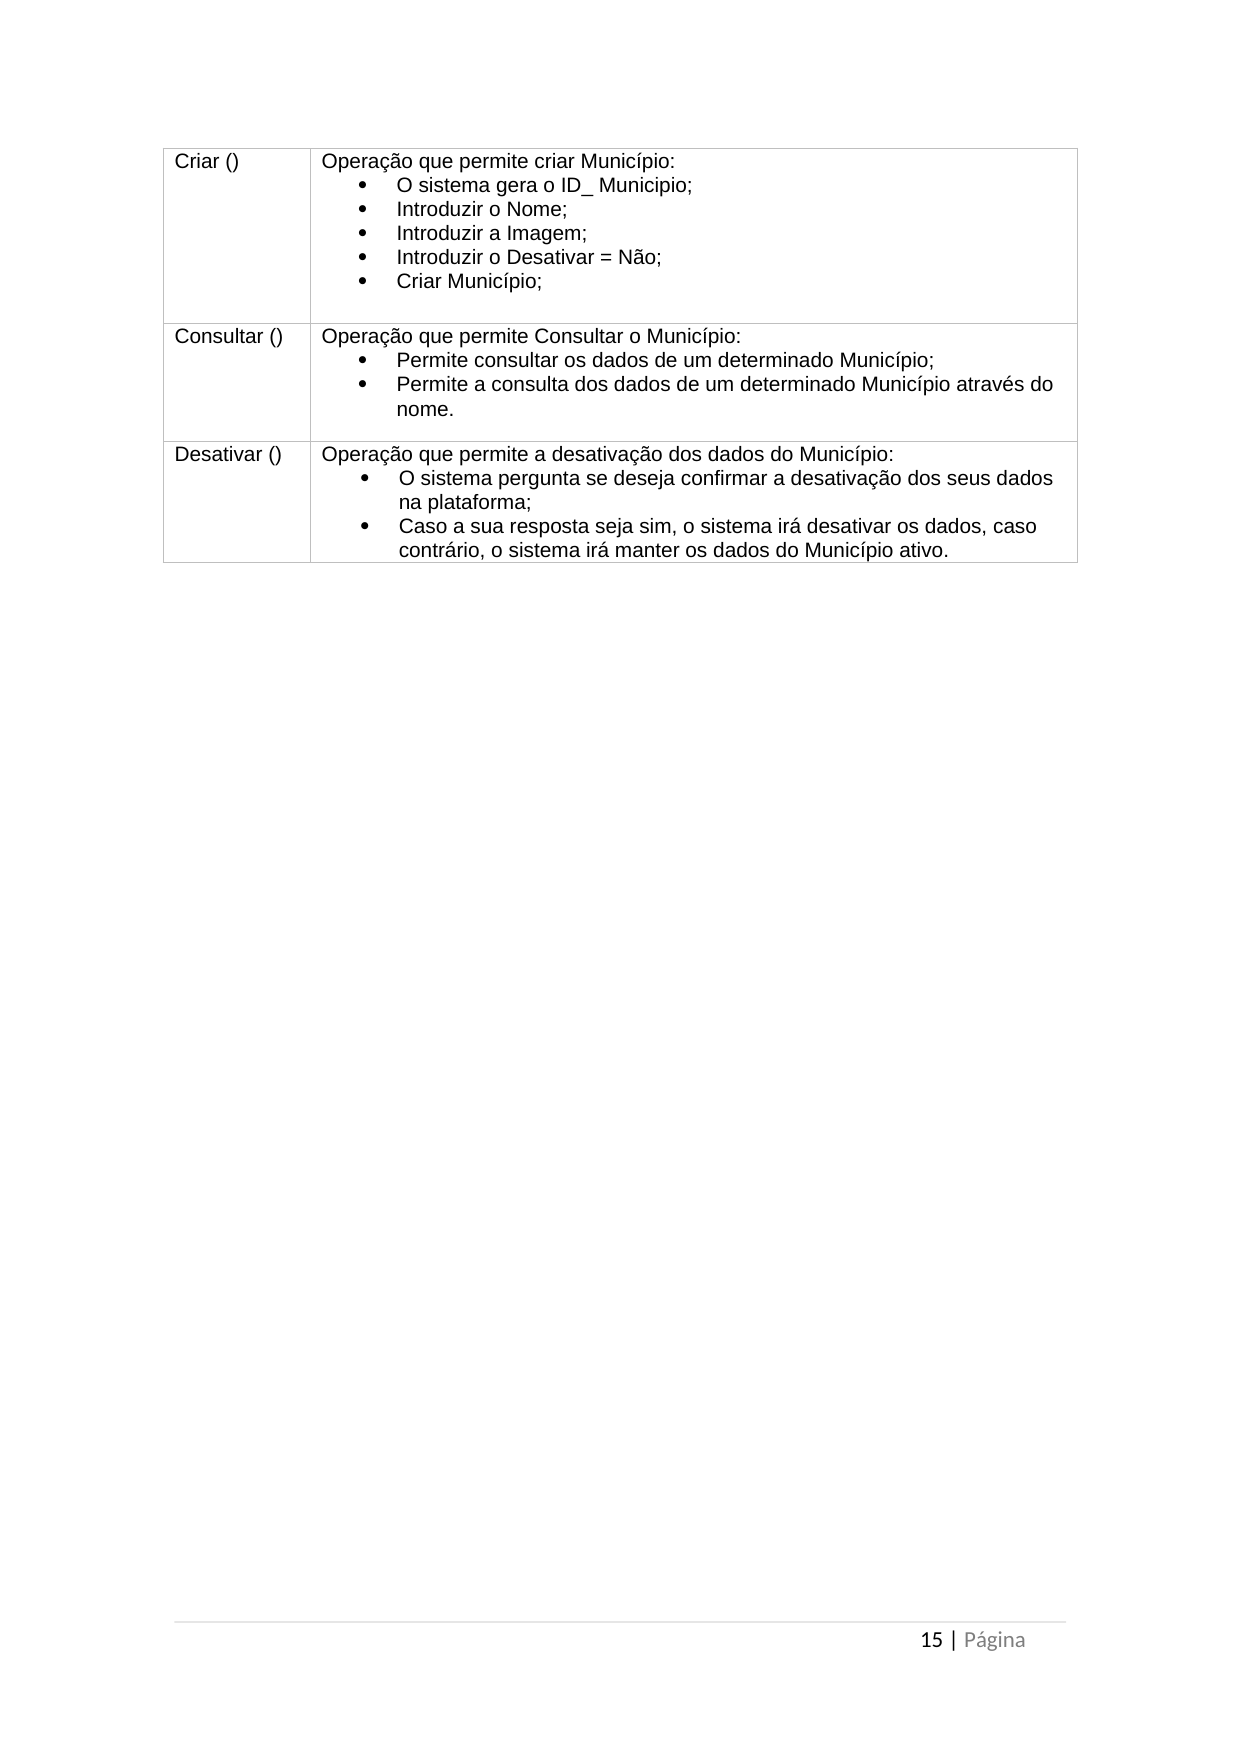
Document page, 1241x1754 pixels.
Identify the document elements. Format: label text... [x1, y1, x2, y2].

table_cell Operação que permite Consultar o Município: Permite consultar os dados de um determinado Município; Permite a consulta dos dados de um determinado Município através do nome. [311, 324, 1077, 441]
table_header Criar () [164, 149, 310, 323]
table_header Operação que permite criar Município: O sistema gera o ID_ Municipio; Introduzir o Nome; Introduzir a Imagem; Introduzir o Desativar = Não; Criar Município; [311, 149, 1077, 323]
table_cell Desativar () [164, 442, 310, 562]
table_cell Consultar () [164, 324, 310, 441]
table_cell Operação que permite a desativação dos dados do Município: O sistema pergunta se deseja confirmar a desativação dos seus dados na plataforma; Caso a sua resposta seja sim, o sistema irá desativar os dados, caso contrário, o sistema irá manter os dados do Município ativo. [311, 442, 1077, 562]
